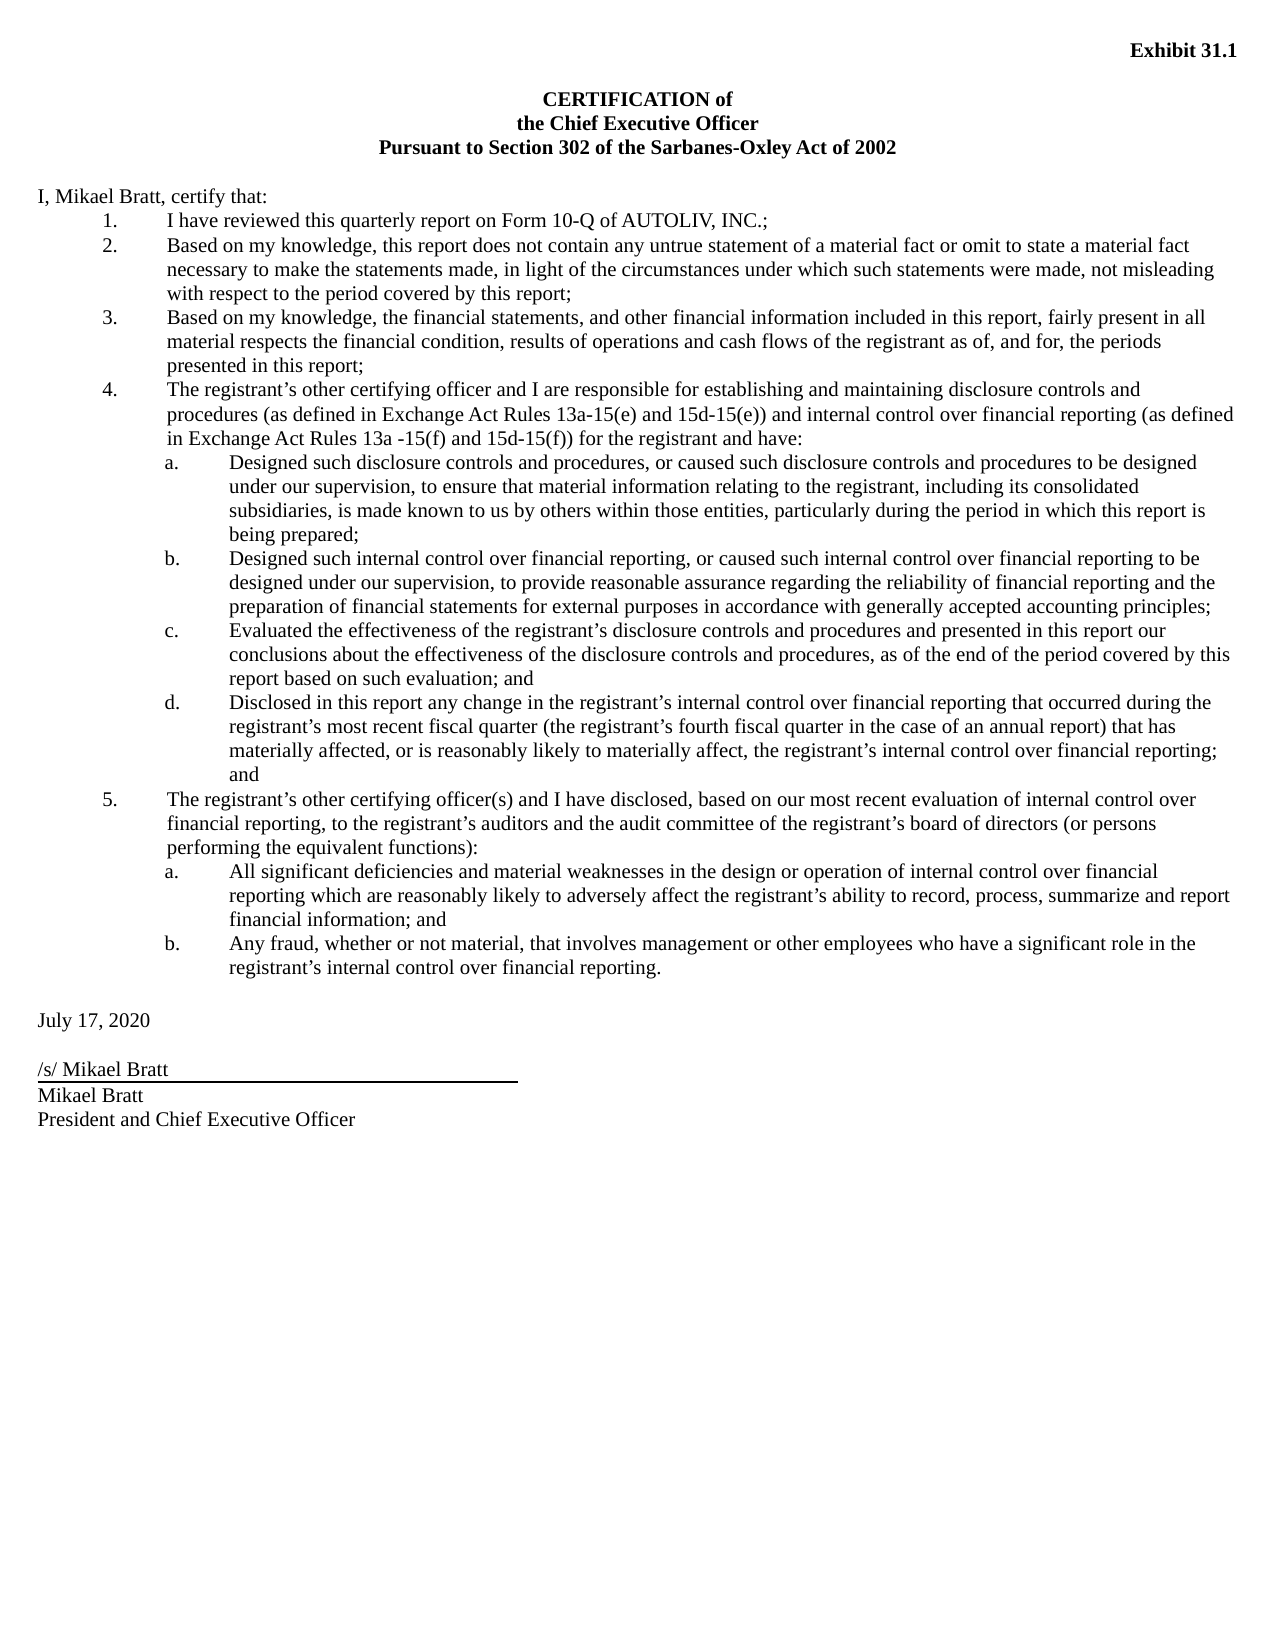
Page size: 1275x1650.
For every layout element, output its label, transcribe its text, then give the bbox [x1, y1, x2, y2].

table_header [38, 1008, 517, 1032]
text I, Mikael Bratt, certify that: [37, 184, 1237, 208]
text the Chief Executive Officer [37, 111, 1237, 135]
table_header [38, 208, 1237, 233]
text Exhibit 31.1 [37, 37, 1237, 62]
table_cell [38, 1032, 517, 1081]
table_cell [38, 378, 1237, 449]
text Pursuant to Section 302 of the Sarbanes-Oxley Act of 2002 [37, 135, 1237, 159]
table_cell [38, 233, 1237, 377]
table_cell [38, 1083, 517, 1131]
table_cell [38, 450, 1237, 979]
text CERTIFICATION of [37, 87, 1237, 111]
